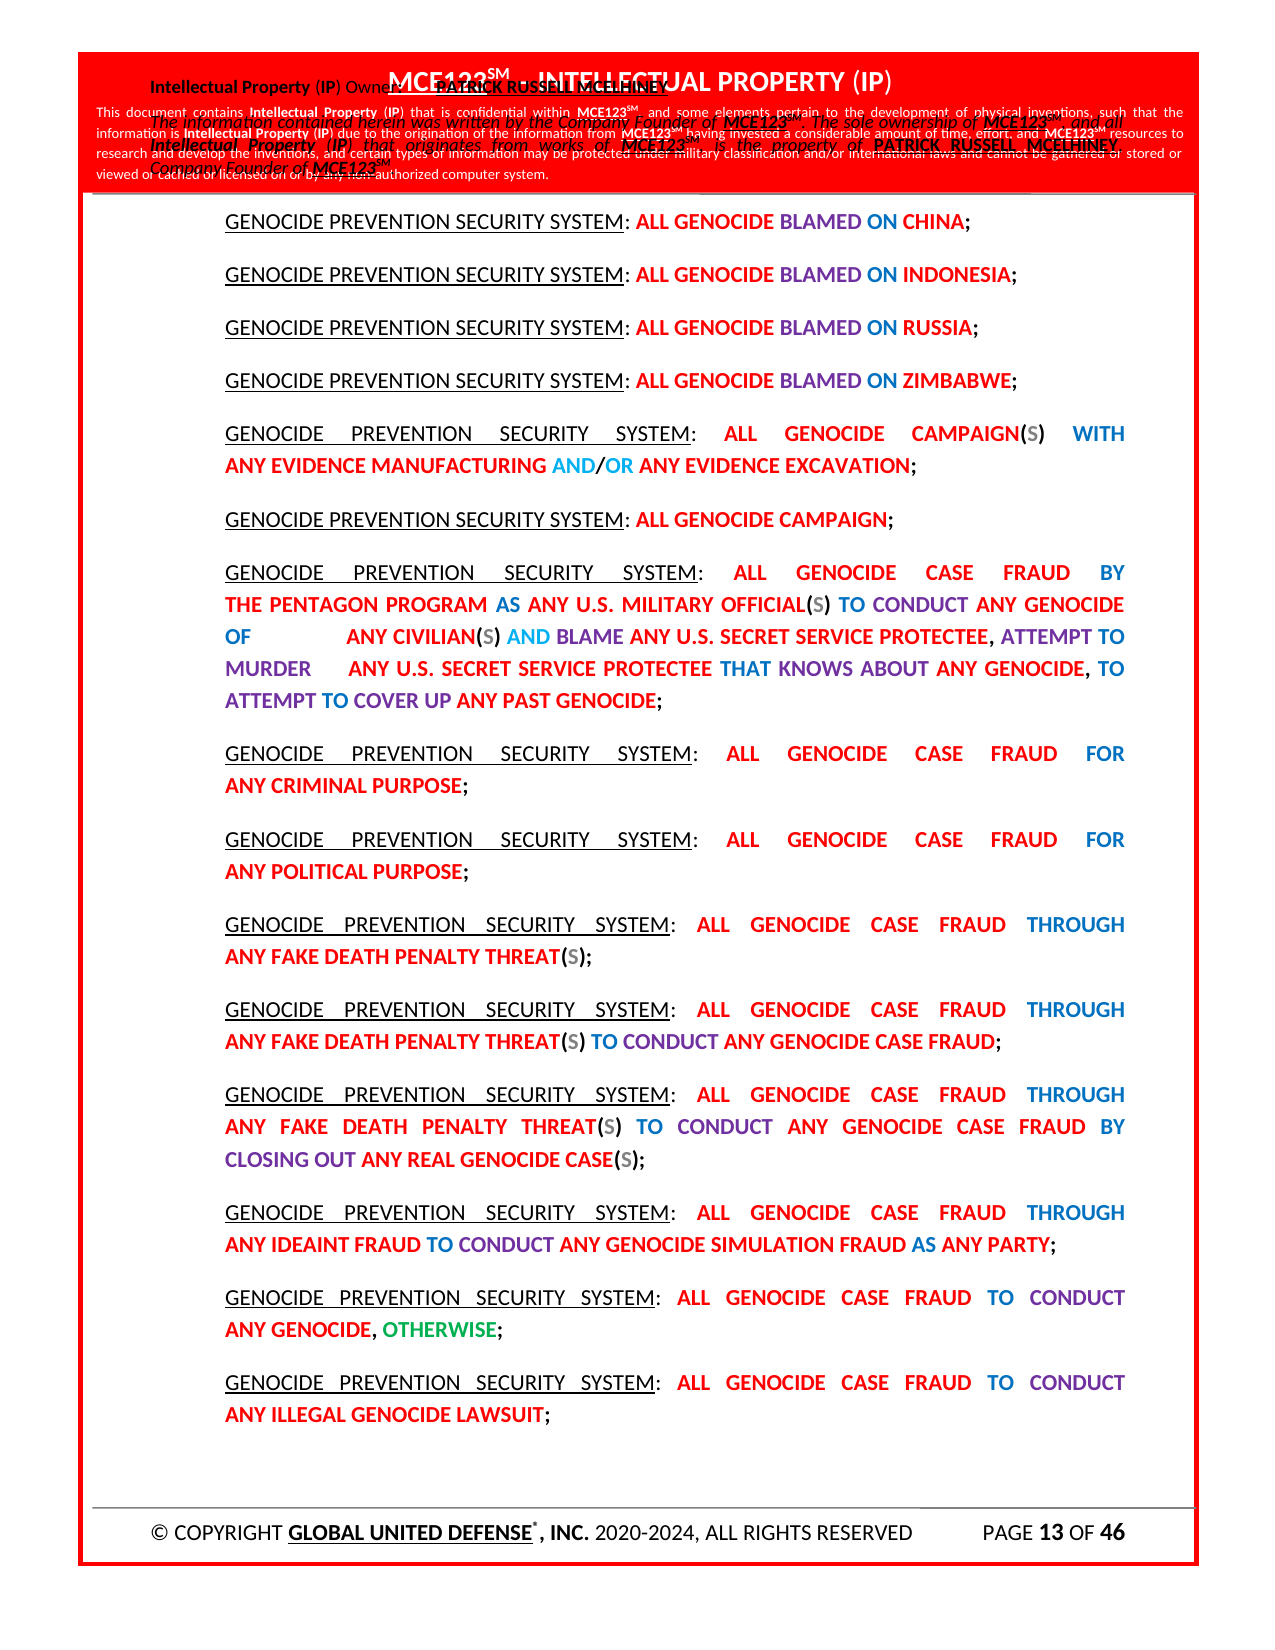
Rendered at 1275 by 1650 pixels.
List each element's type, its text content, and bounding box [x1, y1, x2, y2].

text GENOCIDE PREVENTION SECURITY SYSTEM: ALL GENOCIDE CASE FRAUD FOR ANY POLITICAL PURPOSE; [225, 825, 1125, 885]
text GENOCIDE PREVENTION SECURITY SYSTEM: ALL GENOCIDE CASE FRAUD FOR ANY CRIMINAL PURPOSE; [225, 739, 1125, 800]
text GENOCIDE PREVENTION SECURITY SYSTEM: ALL GENOCIDE CASE FRAUD THROUGH ANY FAKE DEATH PENALTY THREAT(S); [225, 910, 1125, 970]
text GENOCIDE PREVENTION SECURITY SYSTEM: ALL GENOCIDE CAMPAIGN(S) WITH ANY EVIDENCE MANUFACTURING AND/OR ANY EVIDENCE EXCAVATION; [225, 419, 1125, 480]
text GENOCIDE PREVENTION SECURITY SYSTEM: ALL GENOCIDE BLAMED ON ZIMBABWE; [225, 366, 1125, 394]
text GENOCIDE PREVENTION SECURITY SYSTEM: ALL GENOCIDE BLAMED ON INDONESIA; [225, 260, 1125, 288]
text GENOCIDE PREVENTION SECURITY SYSTEM: ALL GENOCIDE BLAMED ON CHINA; [225, 207, 1125, 235]
text GENOCIDE PREVENTION SECURITY SYSTEM: ALL GENOCIDE CASE FRAUD THROUGH ANY FAKE DEATH PENALTY THREAT(S) TO CONDUCT ANY GENOCIDE CASE FRAUD; [225, 995, 1125, 1055]
text GENOCIDE PREVENTION SECURITY SYSTEM: ALL GENOCIDE CASE FRAUD TO CONDUCT ANY ILLEGAL GENOCIDE LAWSUIT; [225, 1368, 1125, 1428]
text GENOCIDE PREVENTION SECURITY SYSTEM: ALL GENOCIDE CASE FRAUD THROUGH ANY FAKE DEATH PENALTY THREAT(S) TO CONDUCT ANY GENOCIDE CASE FRAUD BY CLOSING OUT ANY REAL GENOCIDE CASE(S); [225, 1080, 1125, 1173]
text GENOCIDE PREVENTION SECURITY SYSTEM: ALL GENOCIDE CASE FRAUD TO CONDUCT ANY GENOCIDE, OTHERWISE; [225, 1283, 1125, 1343]
text GENOCIDE PREVENTION SECURITY SYSTEM: ALL GENOCIDE CASE FRAUD THROUGH ANY IDEAINT FRAUD TO CONDUCT ANY GENOCIDE SIMULATION FRAUD AS ANY PARTY; [225, 1198, 1125, 1258]
text GENOCIDE PREVENTION SECURITY SYSTEM: ALL GENOCIDE CASE FRAUD BY THE PENTAGON PROGRAM AS ANY U.S. MILITARY OFFICIAL(S) TO CONDUCT ANY GENOCIDE OF ANY CIVILIAN(S) AND BLAME ANY U.S. SECRET SERVICE PROTECTEE, ATTEMPT TO MURDER ANY U.S. SECRET SERVICE PROTECTEE THAT KNOWS ABOUT ANY GENOCIDE, TO ATTEMPT TO COVER UP ANY PAST GENOCIDE; [225, 558, 1125, 714]
text GENOCIDE PREVENTION SECURITY SYSTEM: ALL GENOCIDE CAMPAIGN; [225, 505, 1125, 533]
text GENOCIDE PREVENTION SECURITY SYSTEM: ALL GENOCIDE BLAMED ON RUSSIA; [225, 313, 1125, 341]
